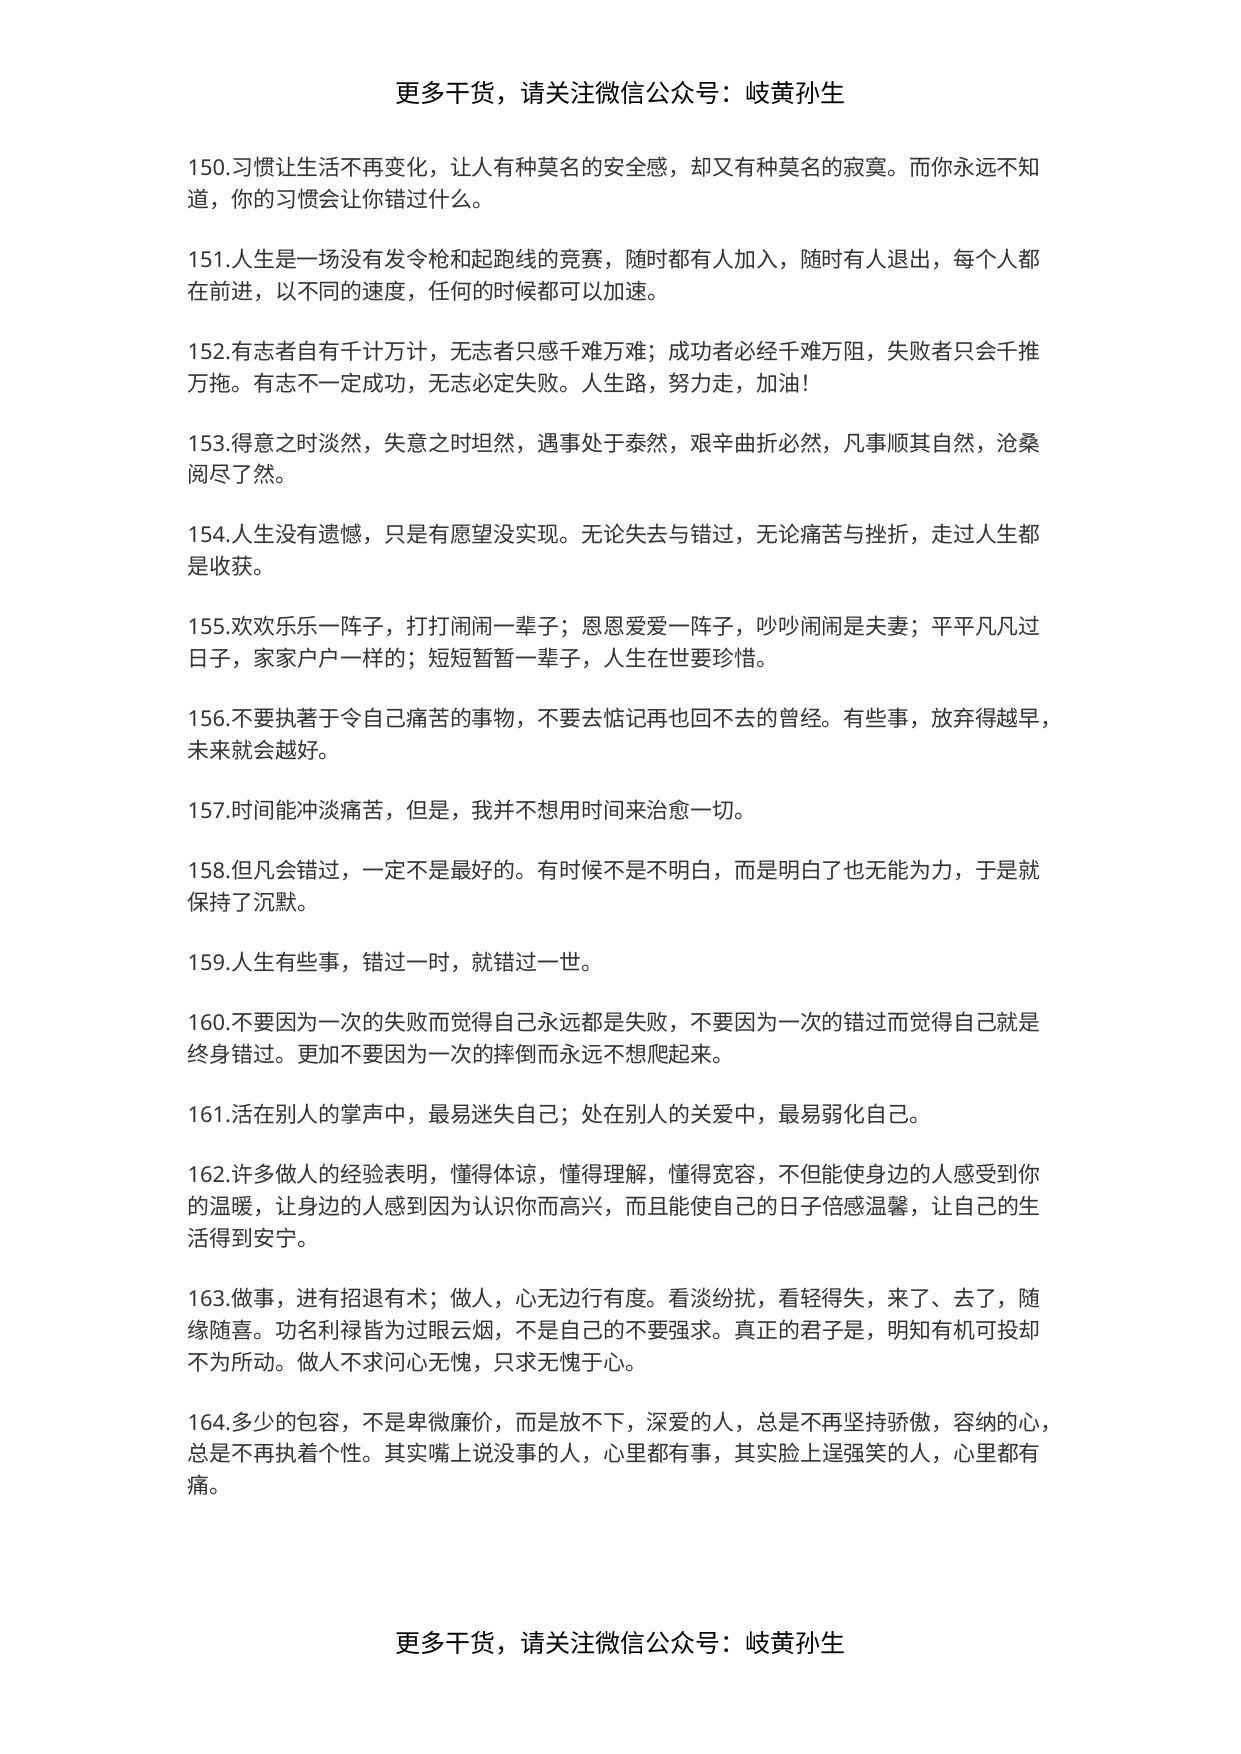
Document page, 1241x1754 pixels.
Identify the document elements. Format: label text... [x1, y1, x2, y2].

text 151.人生是一场没有发令枪和起跑线的竞赛，随时都有人加入，随时有人退出，每个人都在前进，以不同的速度，任何的时候都可以加速。 [187, 242, 1053, 305]
text 163.做事，进有招退有术；做人，心无边行有度。看淡纷扰，看轻得失，来了、去了，随缘随喜。功名利禄皆为过眼云烟，不是自己的不要强求。真正的君子是，明知有机可投却不为所动。做人不求问心无愧，只求无愧于心。 [187, 1281, 1053, 1376]
text 154.人生没有遗憾，只是有愿望没实现。无论失去与错过，无论痛苦与挫折，走过人生都是收获。 [187, 517, 1053, 581]
text 152.有志者自有千计万计，无志者只感千难万难；成功者必经千难万阻，失败者只会千推万拖。有志不一定成功，无志必定失败。人生路，努力走，加油！ [187, 334, 1053, 397]
text 150.习惯让生活不再变化，让人有种莫名的安全感，却又有种莫名的寂寞。而你永远不知道，你的习惯会让你错过什么。 [187, 150, 1053, 213]
text 164.多少的包容，不是卑微廉价，而是放不下，深爱的人，总是不再坚持骄傲，容纳的心，总是不再执着个性。其实嘴上说没事的人，心里都有事，其实脸上逞强笑的人，心里都有痛。 [187, 1404, 1053, 1500]
text 158.但凡会错过，一定不是最好的。有时候不是不明白，而是明白了也无能为力，于是就保持了沉默。 [187, 853, 1053, 917]
text 159.人生有些事，错过一时，就错过一世。 [187, 945, 1053, 977]
text 160.不要因为一次的失败而觉得自己永远都是失败，不要因为一次的错过而觉得自己就是终身错过。更加不要因为一次的摔倒而永远不想爬起来。 [187, 1005, 1053, 1069]
text 156.不要执著于令自己痛苦的事物，不要去惦记再也回不去的曾经。有些事，放弃得越早，未来就会越好。 [187, 701, 1053, 765]
text 161.活在别人的掌声中，最易迷失自己；处在别人的关爱中，最易弱化自己。 [187, 1097, 1053, 1129]
text 157.时间能冲淡痛苦，但是，我并不想用时间来治愈一切。 [187, 793, 1053, 825]
text 155.欢欢乐乐一阵子，打打闹闹一辈子；恩恩爱爱一阵子，吵吵闹闹是夫妻；平平凡凡过日子，家家户户一样的；短短暂暂一辈子，人生在世要珍惜。 [187, 609, 1053, 673]
text 153.得意之时淡然，失意之时坦然，遇事处于泰然，艰辛曲折必然，凡事顺其自然，沧桑阅尽了然。 [187, 426, 1053, 489]
text 162.许多做人的经验表明，懂得体谅，懂得理解，懂得宽容，不但能使身边的人感受到你的温暖，让身边的人感到因为认识你而高兴，而且能使自己的日子倍感温馨，让自己的生活得到安宁。 [187, 1157, 1053, 1253]
